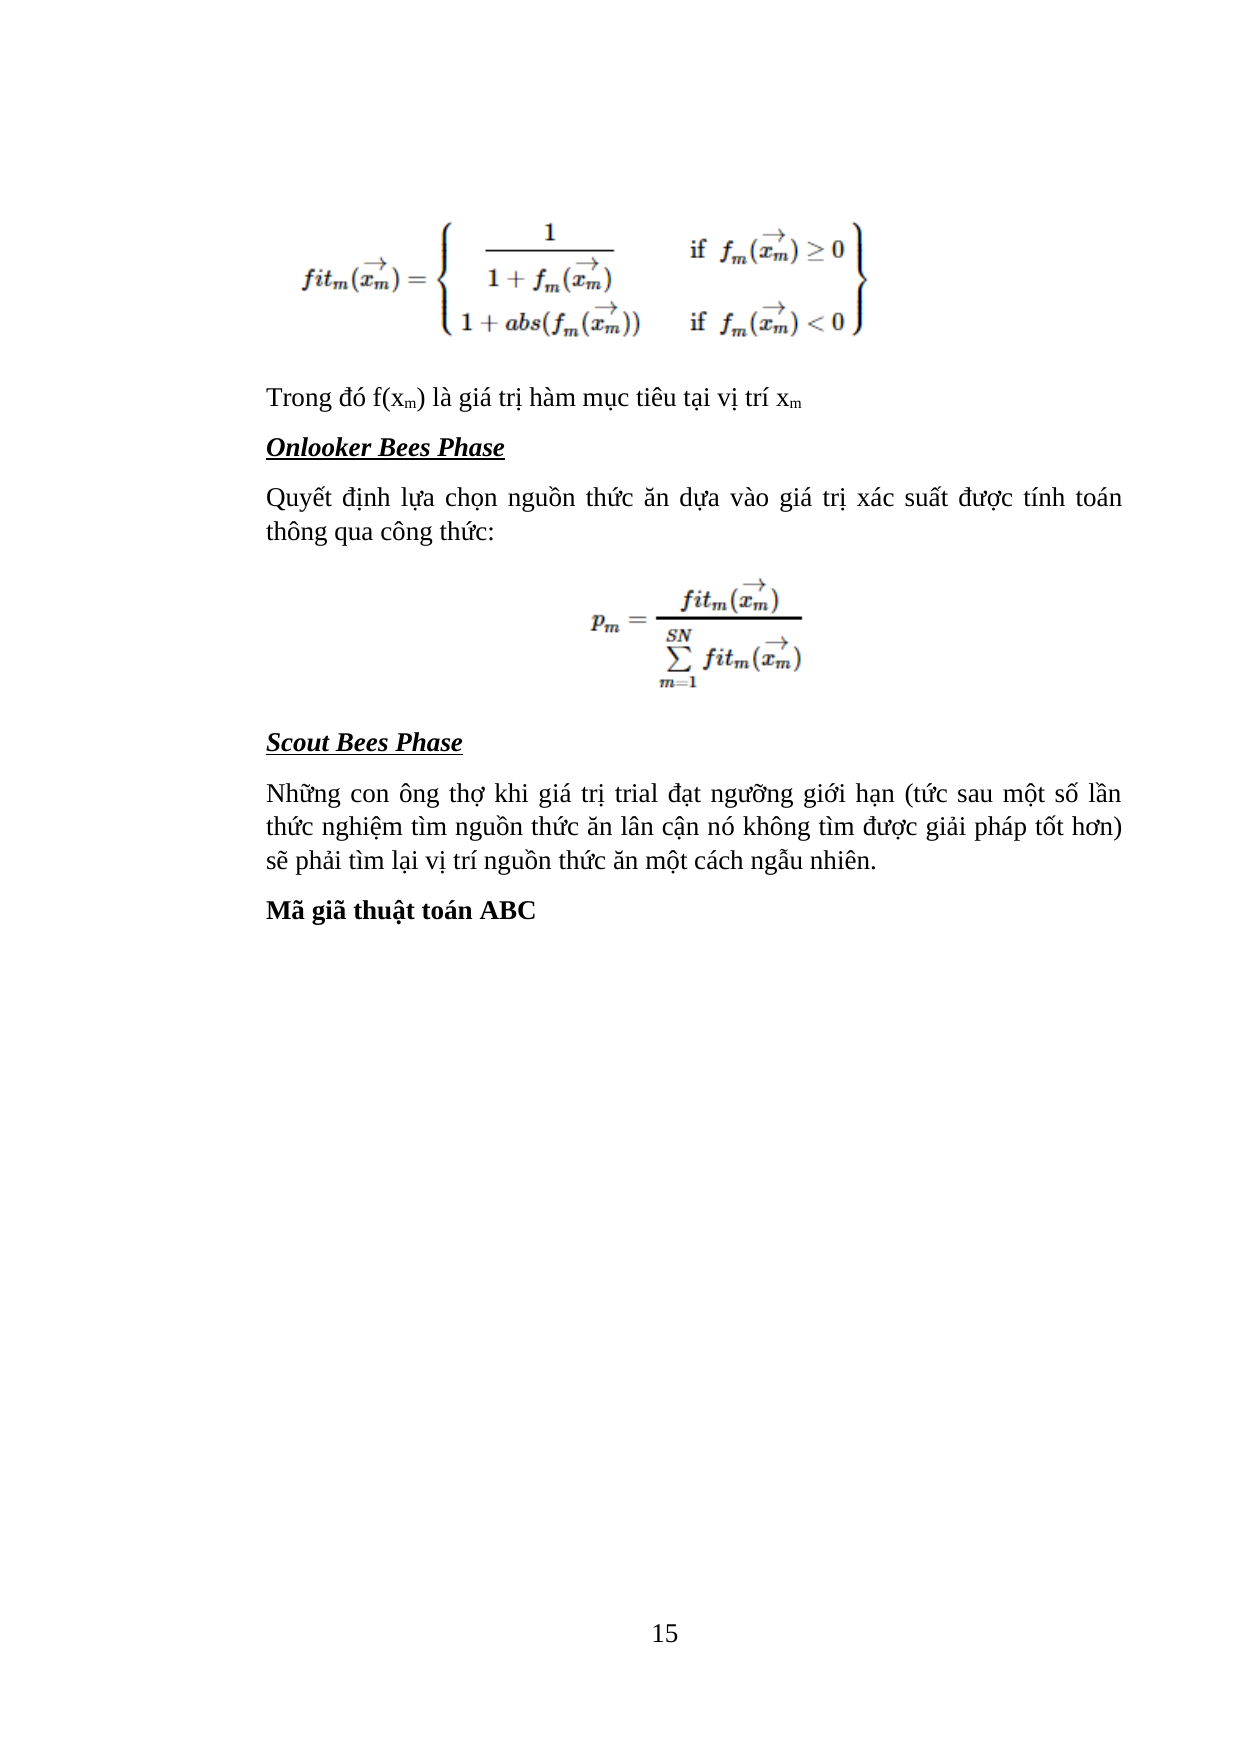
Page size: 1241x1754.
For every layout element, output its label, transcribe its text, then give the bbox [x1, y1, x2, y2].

text Onlooker Bees Phase [266, 431, 1122, 462]
text Scout Bees Phase [266, 726, 1122, 758]
text Những con ông thợ khi giá trị trial đạt ngưỡng giới hạn (tức sau một số lần thức nghiệm tìm nguồn thức ăn lân cận nó không tìm được giải pháp tốt hơn) sẽ phải tìm lại vị trí nguồn thức ăn một cách ngẫu nhiên. [266, 777, 1122, 875]
picture [570, 565, 818, 708]
text Quyết định lựa chọn nguồn thức ăn dựa vào giá trị xác suất được tính toán thông qua công thức: [266, 481, 1122, 546]
text Mã giã thuật toán ABC [266, 894, 1122, 925]
picture [265, 206, 890, 362]
text Trong đó f(xm) là giá trị hàm mục tiêu tại vị trí xm [266, 381, 1122, 412]
